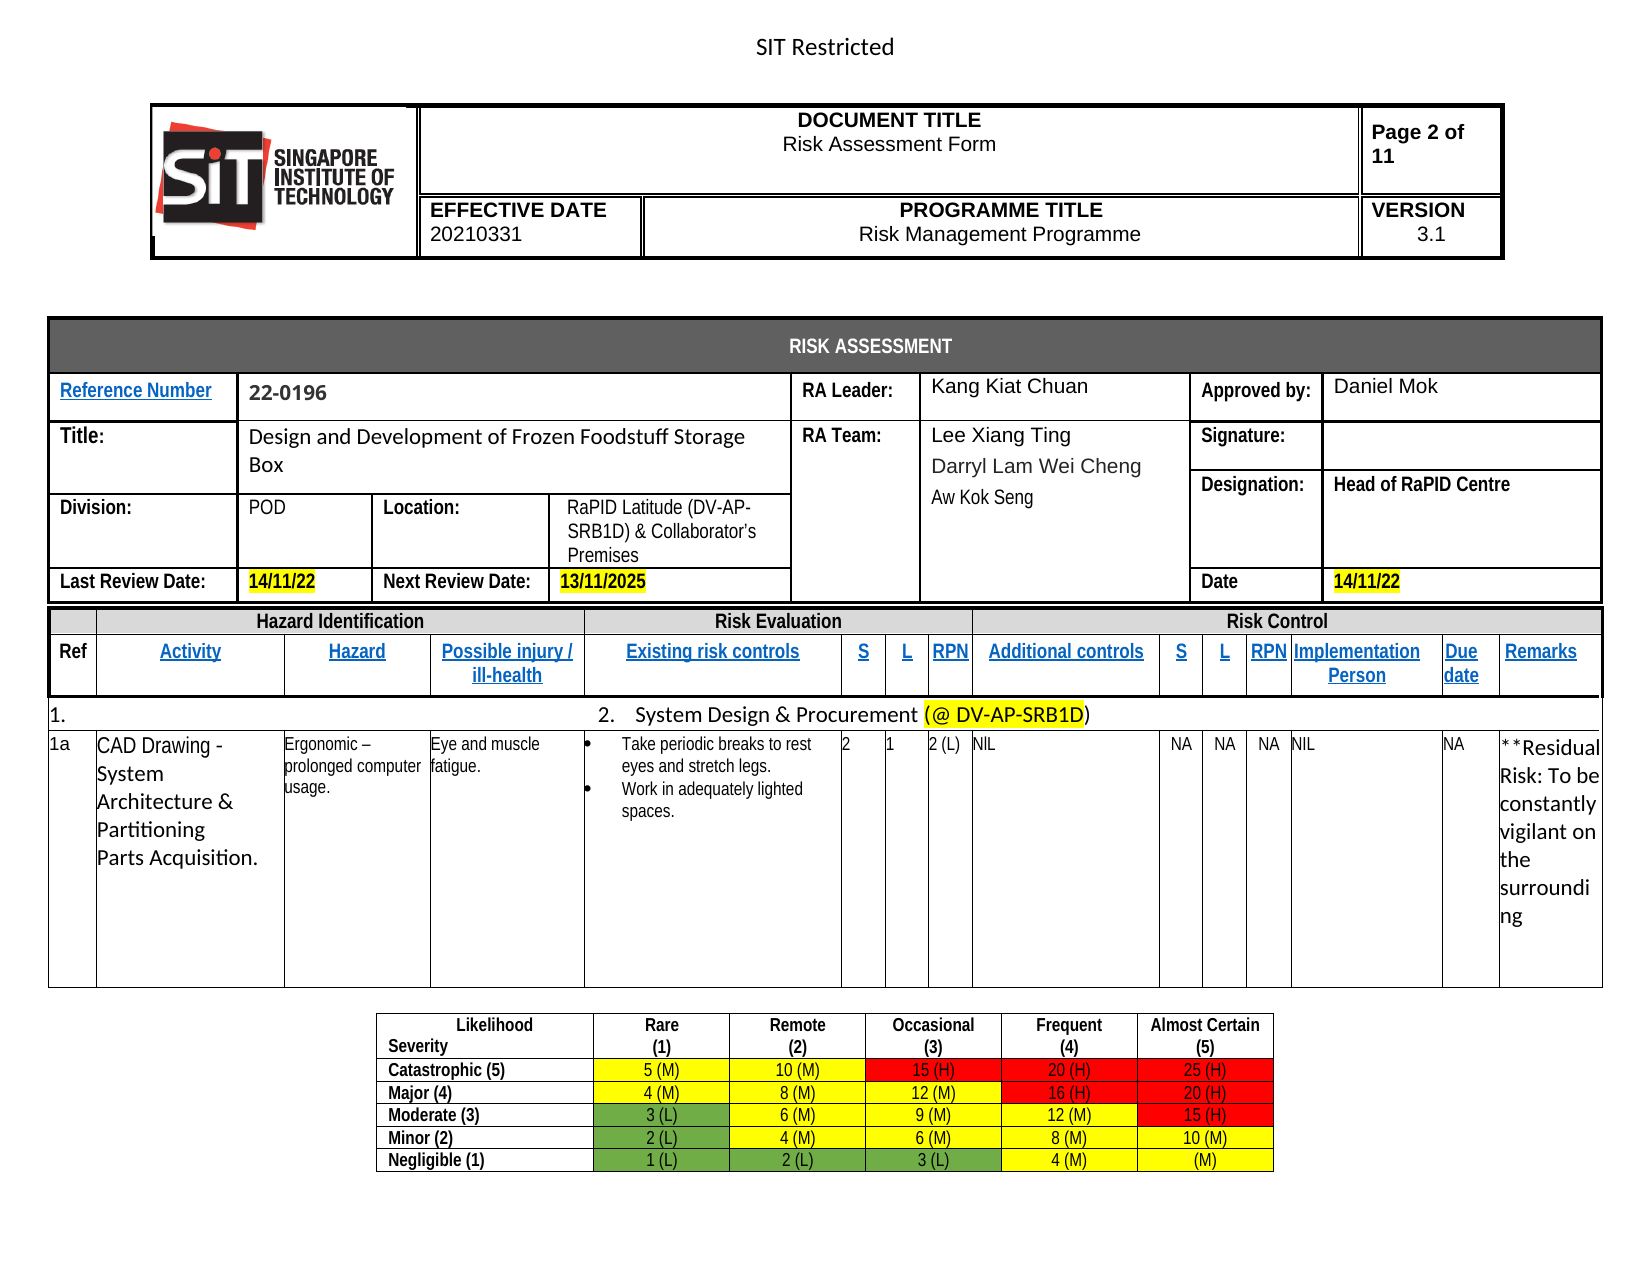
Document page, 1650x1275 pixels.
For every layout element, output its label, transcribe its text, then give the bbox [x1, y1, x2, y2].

table_cell L [886, 635, 928, 694]
table_cell 1a [49, 731, 96, 987]
table_cell CAD Drawing - System Architecture & Partitioning Parts Acquisition. [97, 731, 284, 987]
table_cell NA [1443, 731, 1499, 987]
table_cell Last Review Date: [50, 569, 236, 601]
table_cell L [1203, 635, 1246, 694]
table_cell Eye and muscle fatigue. [431, 731, 584, 987]
table_cell 14/11/22 [1324, 569, 1600, 601]
table_header Risk Evaluation [585, 610, 972, 633]
table_cell NA [1247, 731, 1291, 987]
table_header Risk Control [973, 610, 1601, 633]
table_cell Implementation Person [1292, 635, 1442, 694]
table_cell Activity [97, 635, 284, 694]
table_cell Signature: [1191, 423, 1321, 469]
table_cell Head of RaPID Centre [1324, 471, 1600, 567]
table_cell Kang Kiat Chuan [921, 374, 1189, 420]
table_cell Designation: [1191, 471, 1321, 567]
table_cell 1 [886, 731, 928, 987]
table_cell 13/11/2025 [550, 569, 790, 601]
table_cell Division: [50, 495, 236, 567]
table_cell Hazard [285, 635, 430, 694]
table_cell Design and Development of Frozen Foodstuff Storage Box [239, 421, 790, 493]
table_cell Ergonomic – prolonged computer usage. [285, 731, 430, 987]
table_cell Remarks [1500, 635, 1601, 694]
table_cell Daniel Mok [1324, 374, 1600, 420]
table_header [51, 610, 96, 633]
table_cell Take periodic breaks to rest eyes and stretch legs. Work in adequately lighted spaces. [585, 731, 841, 987]
table_cell Additional controls [973, 635, 1159, 694]
table_cell RA Leader: [792, 374, 919, 420]
table_cell NA [1203, 731, 1246, 987]
table_cell 2 (L) [929, 731, 972, 987]
table_cell Location: [373, 495, 548, 567]
table_cell NlL [973, 731, 1159, 987]
table_cell S [842, 635, 885, 694]
table_cell NIL [1292, 731, 1442, 987]
table_cell Existing risk controls [585, 635, 841, 694]
table_cell Next Review Date: [373, 569, 548, 601]
table_cell Reference Number [50, 374, 236, 420]
table_cell Possible injury / ill-health [431, 635, 584, 694]
table_header RISK ASSESSMENT [50, 320, 1600, 372]
table_cell [1324, 423, 1600, 469]
table_cell Ref [51, 635, 96, 694]
table_cell Due date [1443, 635, 1499, 694]
table_header Hazard Identification [97, 610, 584, 633]
table_cell System Design & Procurement (@ DV-AP-SRB1D) [49, 695, 1602, 730]
table_cell NA [1160, 731, 1202, 987]
table_cell RPN [929, 635, 972, 694]
table_cell RaPID Latitude (DV-AP-SRB1D) & Collaborator’s Premises [550, 495, 790, 567]
table_cell RA Team: [792, 421, 919, 601]
table_cell 2 [842, 731, 885, 987]
table_cell 14/11/22 [239, 569, 371, 601]
table_cell Lee Xiang Ting Darryl Lam Wei Cheng Aw Kok Seng [921, 421, 1189, 601]
table_cell S [1160, 635, 1202, 694]
table_cell Title: [50, 423, 236, 493]
table_cell 22-0196 [239, 374, 790, 420]
picture [152, 107, 407, 236]
table_cell RPN [1247, 635, 1291, 694]
table_cell Approved by: [1191, 374, 1321, 420]
table_cell POD [239, 495, 371, 567]
table_cell Date [1191, 569, 1321, 601]
